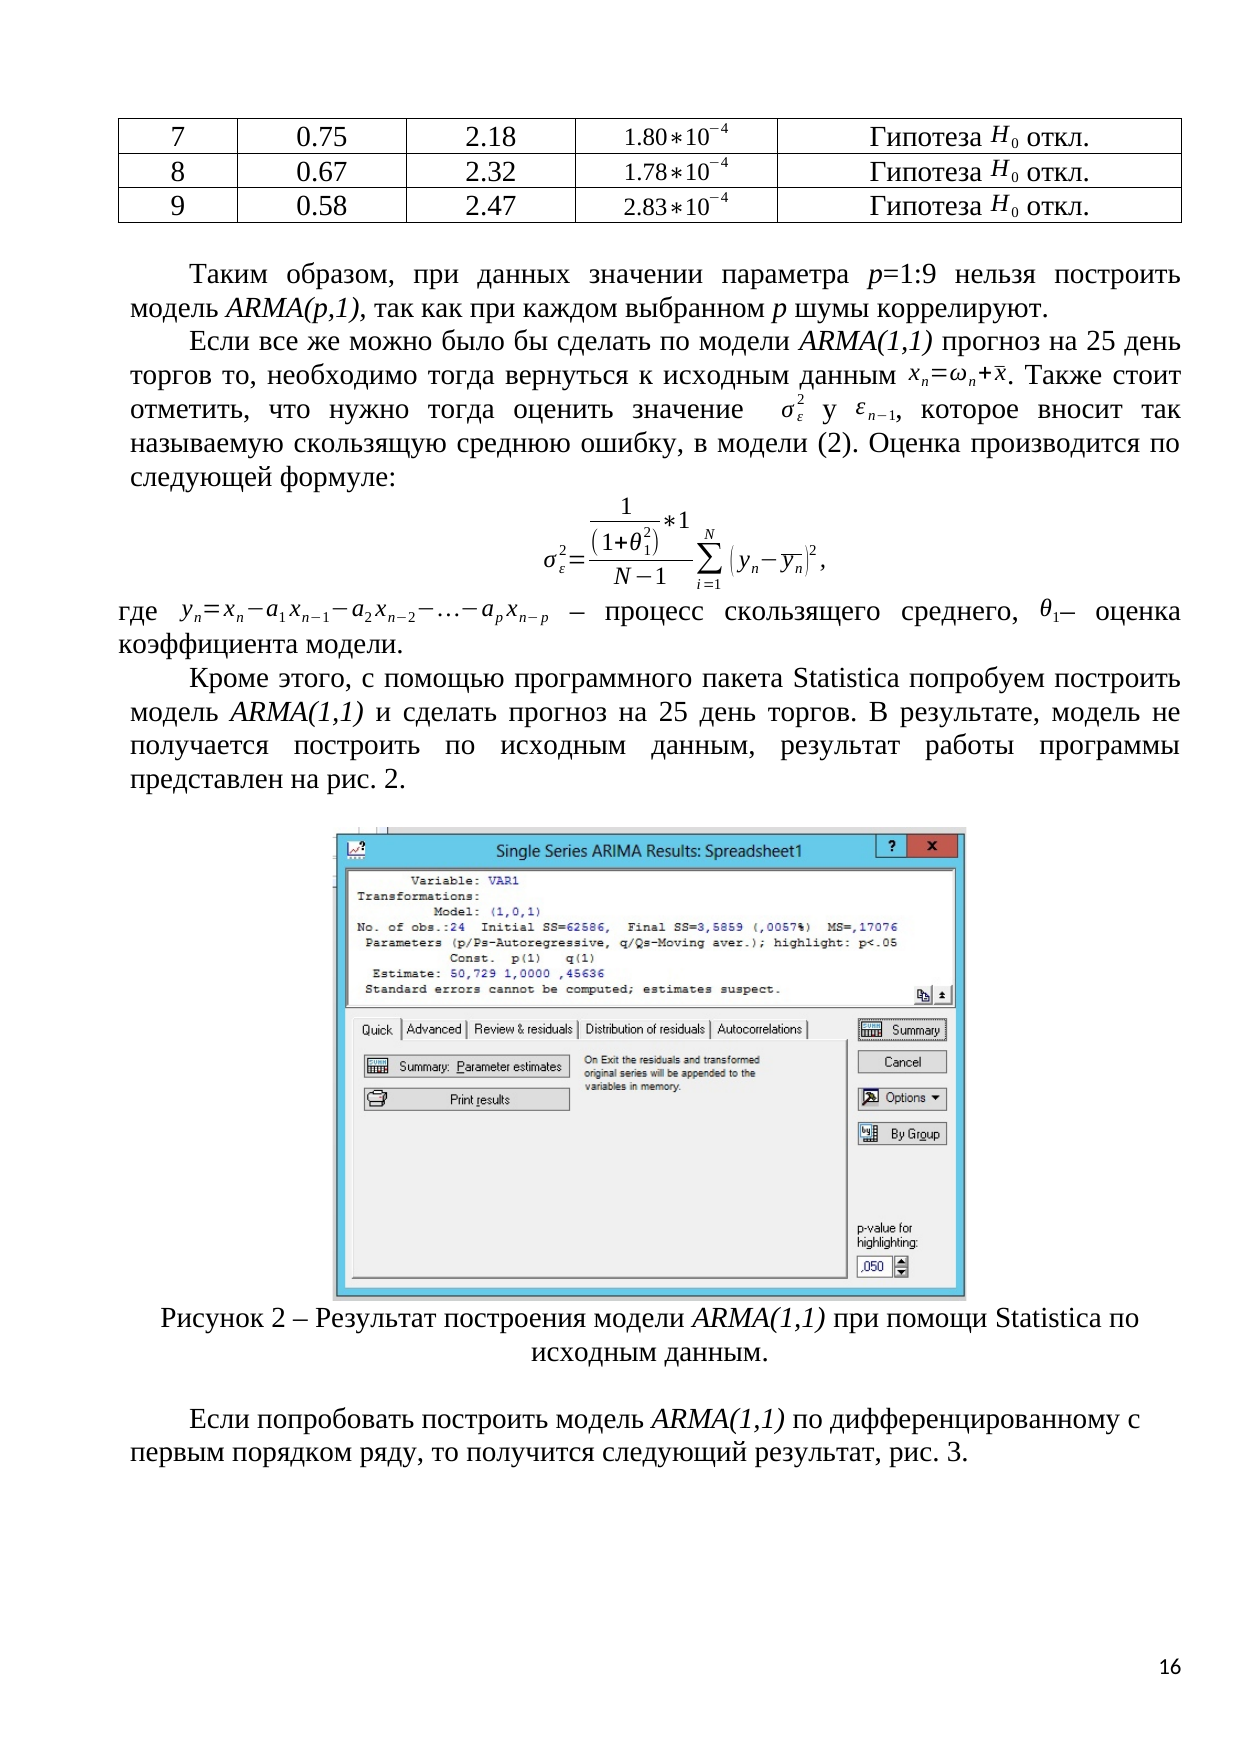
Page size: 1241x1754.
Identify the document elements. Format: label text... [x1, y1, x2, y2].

table_cell 0.67 [238, 154, 406, 187]
table_cell Гипотеза откл. [778, 154, 1181, 187]
picture [332, 827, 967, 1301]
text Кроме этого, с помощью программного пакета Statistica попробуем построить модель ARMA(1,1) и сделать прогноз на 25 день торгов. В результате, модель не получается построить по исходным данным, результат работы программы представлен на рис. 2. [130, 660, 1181, 794]
table_cell 2.32 [407, 154, 575, 187]
table_cell 0.58 [238, 188, 406, 222]
table_cell 2.18 [407, 119, 575, 153]
table_cell Гипотеза откл. [778, 119, 1181, 153]
table_cell Гипотеза откл. [778, 188, 1181, 222]
table_cell 9 [119, 188, 237, 222]
text Таким образом, при данных значении параметра p=1:9 нельзя построить модель ARMA(p,1), так как при каждом выбранном p шумы коррелируют. [130, 256, 1181, 323]
table_cell [576, 188, 777, 222]
table_cell 7 [119, 119, 237, 153]
table_cell 8 [119, 154, 237, 187]
table_cell [576, 154, 777, 187]
table_cell [576, 119, 777, 153]
text Если все же можно было бы сделать по модели ARMA(1,1) прогноз на 25 день торгов то, необходимо тогда вернуться к исходным данным . Также стоит отметить, что нужно тогда оценить значение у , которое вносит так называемую скользящую среднюю ошибку, в модели (2). Оценка производится по следующей формуле: [130, 323, 1181, 493]
text Если попробовать построить модель ARMA(1,1) по дифференцированному с первым порядком ряду, то получится следующий результат, рис. 3. [130, 1401, 1181, 1468]
text Рисунок 2 – Результат построения модели ARMA(1,1) при помощи Statistica по исходным данным. [118, 1300, 1181, 1367]
table_cell 0.75 [238, 119, 406, 153]
table_cell 2.47 [407, 188, 575, 222]
text где – процесс скользящего среднего, – оценка коэффициента модели. [118, 593, 1181, 660]
